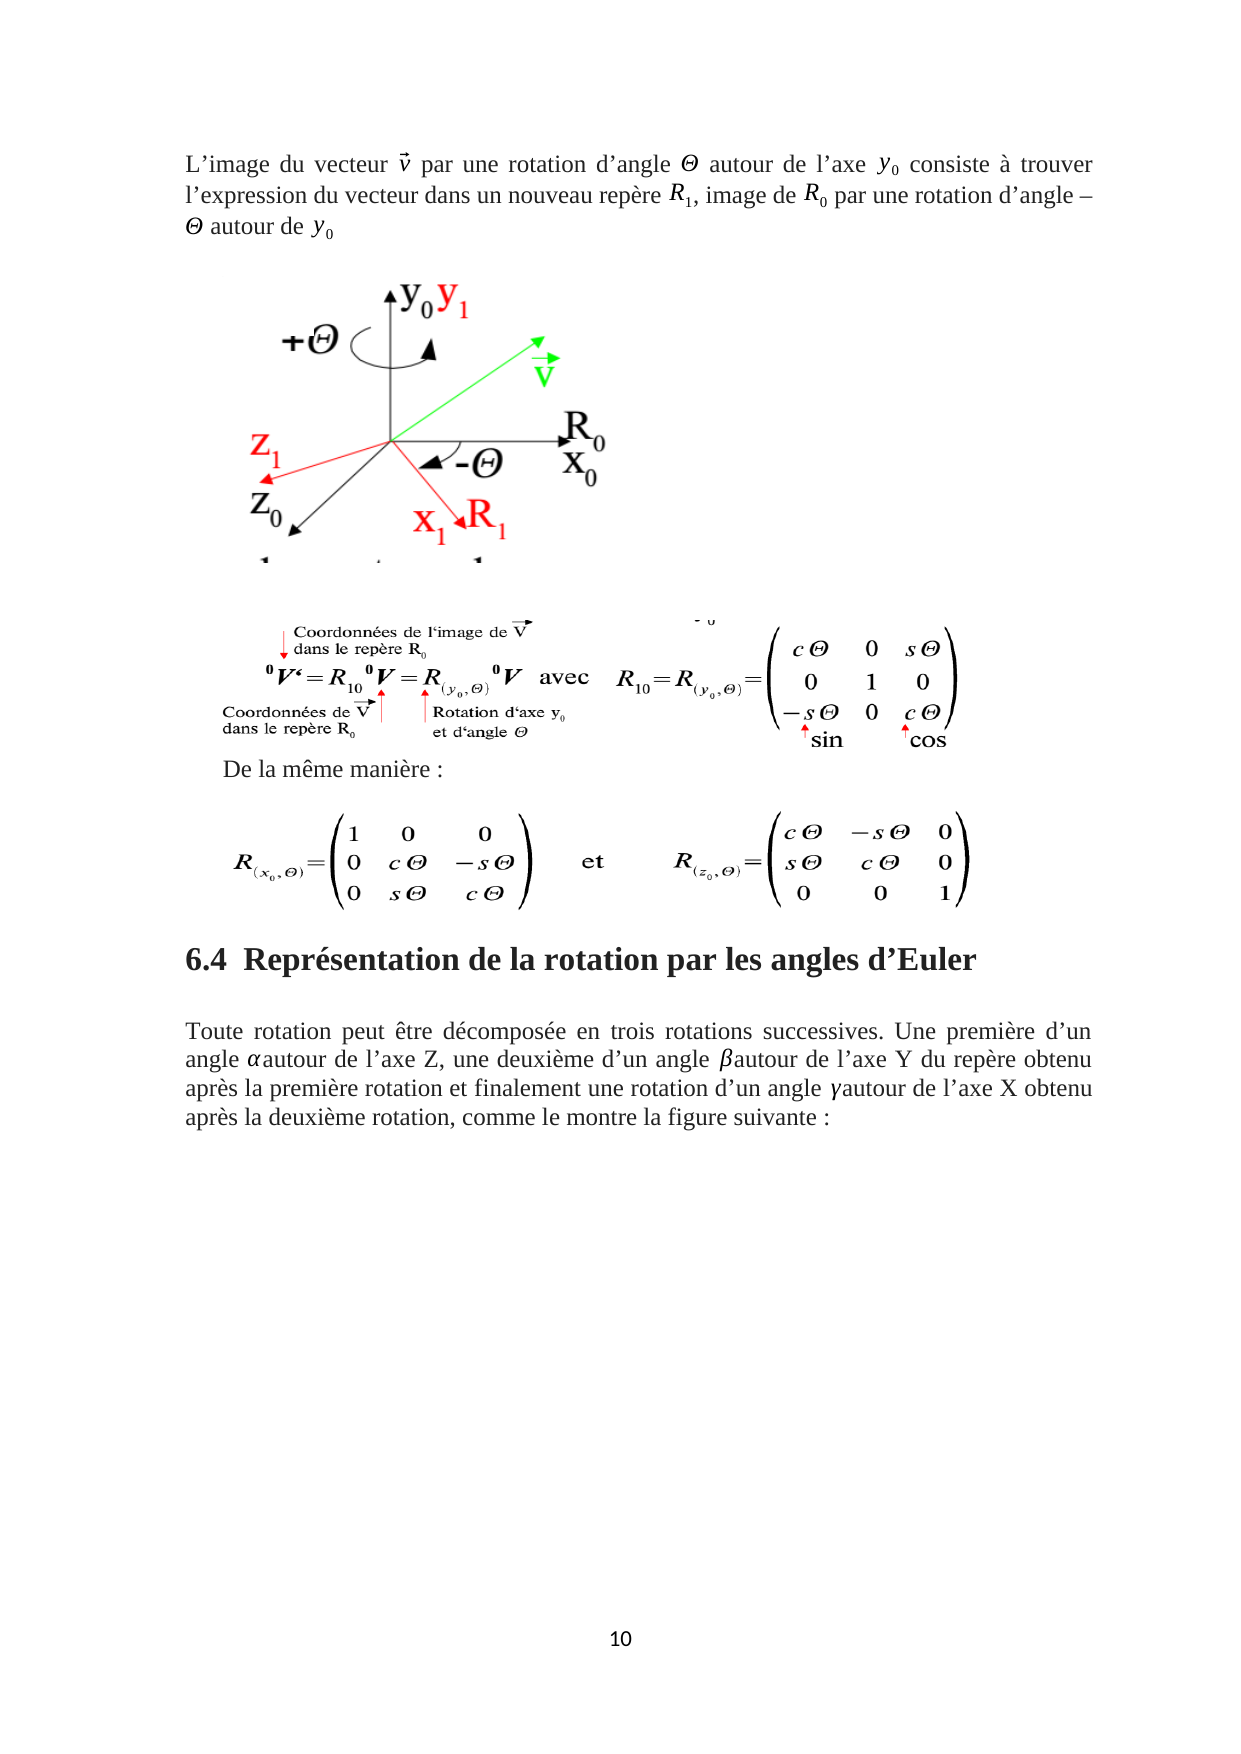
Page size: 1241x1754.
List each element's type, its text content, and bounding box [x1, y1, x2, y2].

list Représentation de la rotation par les angles d’Euler [185, 939, 1093, 977]
text L’image du vecteur par une rotation d’angle autour de l’axe consiste à trouver l’expression du vecteur dans un nouveau repère , image de par une rotation d’angle – autour de [185, 148, 1093, 243]
picture [222, 620, 959, 755]
picture [228, 811, 978, 911]
text Toute rotation peut être décomposée en trois rotations successives. Une première d’un angle autour de l’axe Z, une deuxième d’un angle autour de l’axe Y du repère obtenu après la première rotation et finalement une rotation d’un angle autour de l’axe X obtenu après la deuxième rotation, comme le montre la figure suivante : [185, 1016, 1093, 1131]
picture [222, 271, 618, 563]
text De la même manière : [223, 754, 1093, 783]
